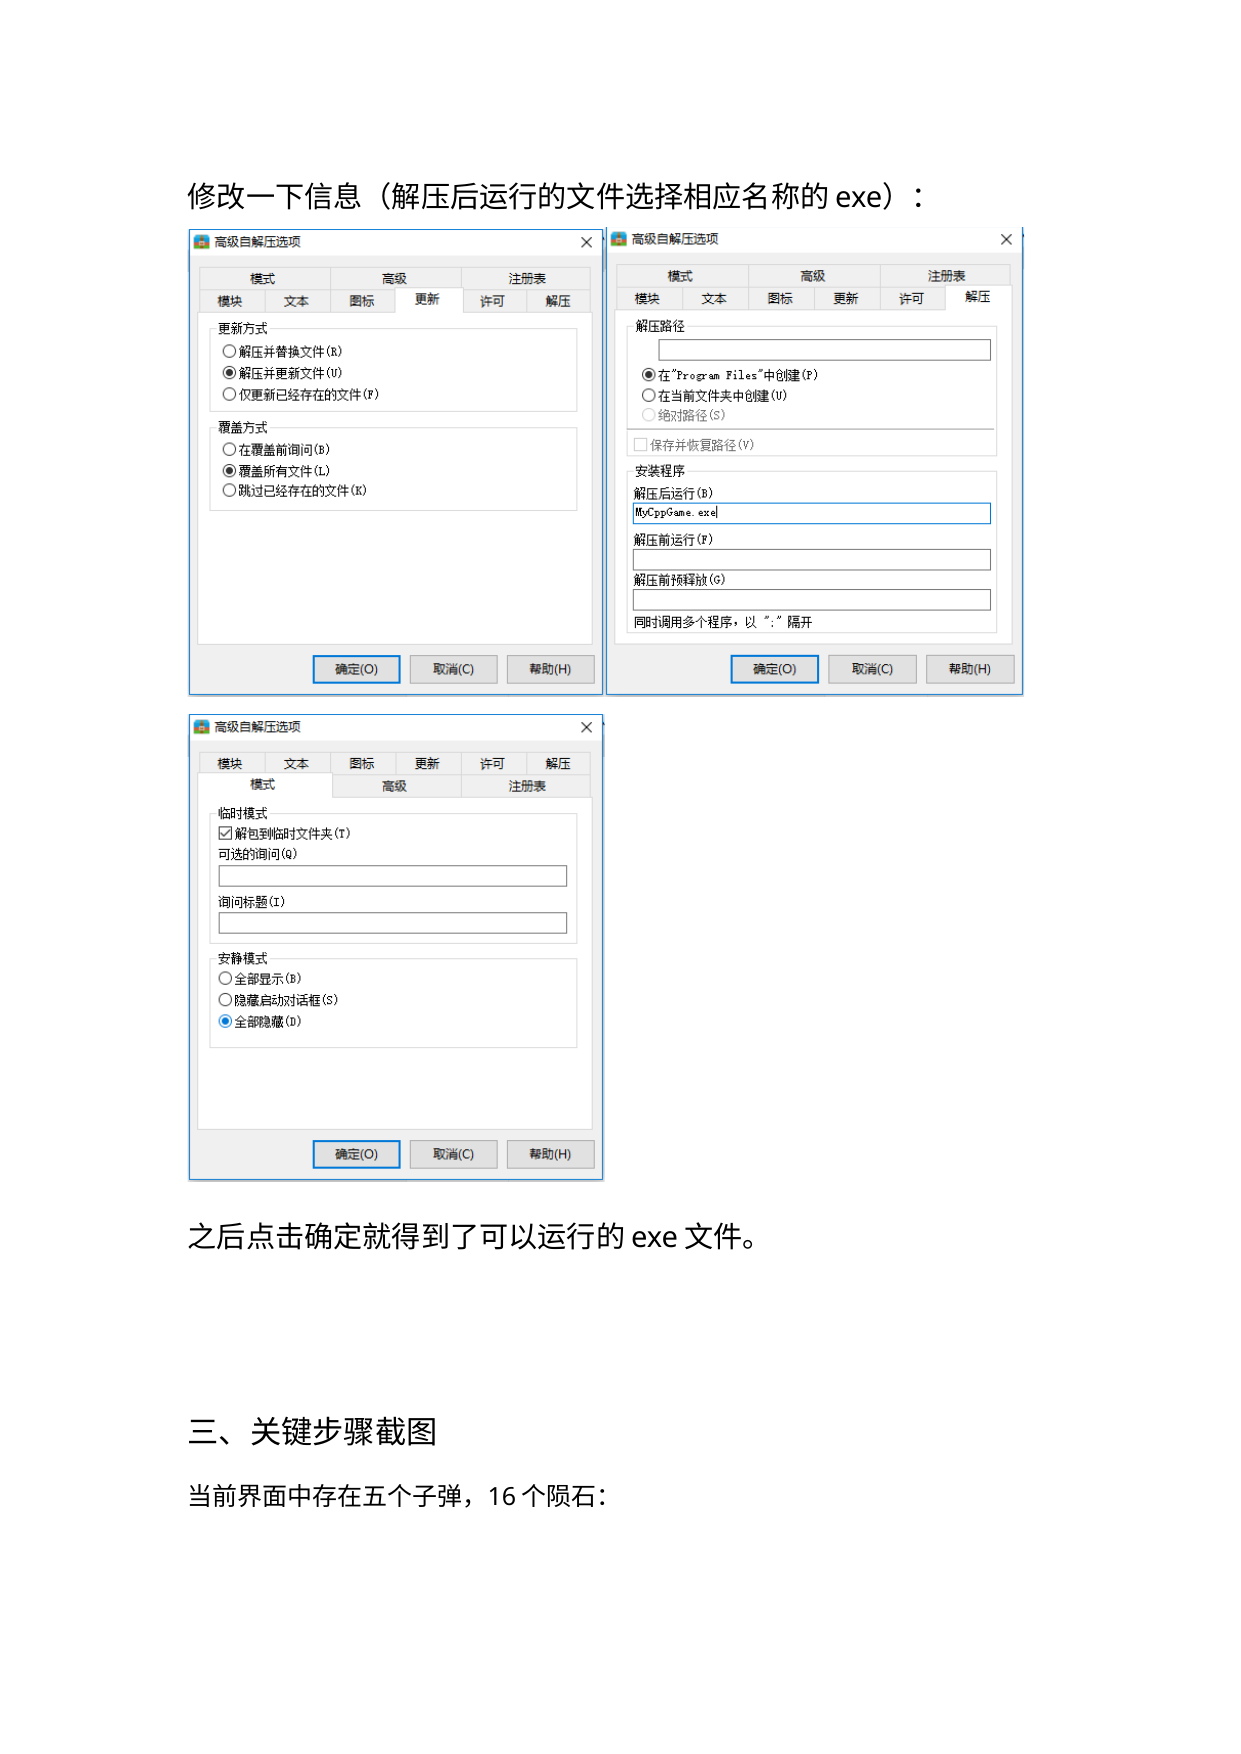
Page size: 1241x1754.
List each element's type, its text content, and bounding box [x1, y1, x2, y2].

text 三、关键步骤截图 [187, 1397, 1053, 1462]
picture [187, 714, 605, 1182]
text 之后点击确定就得到了可以运行的exe文件。 [187, 1202, 1053, 1267]
picture [187, 227, 1025, 697]
text 修改一下信息（解压后运行的文件选择相应名称的exe）： [187, 162, 1053, 227]
text 当前界面中存在五个子弹，16个陨石： [187, 1462, 1053, 1527]
